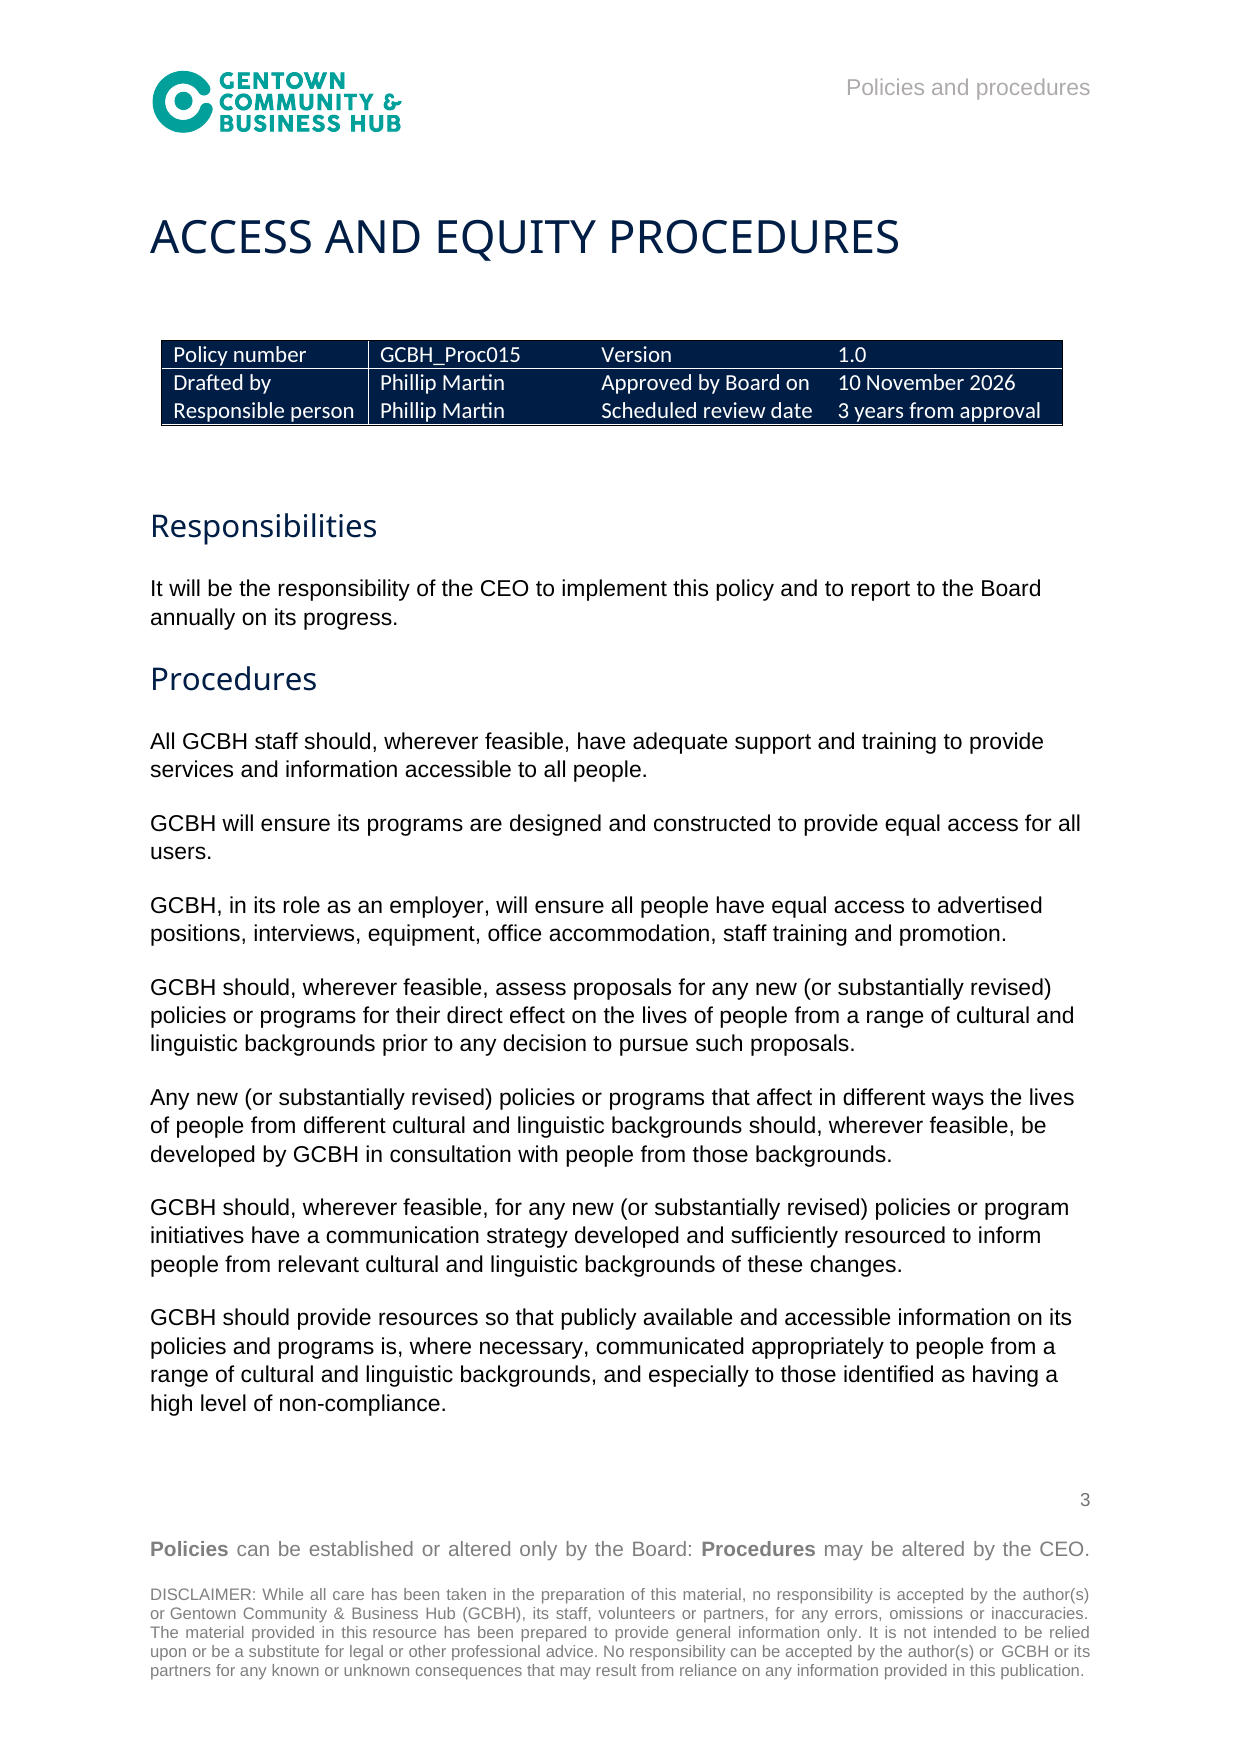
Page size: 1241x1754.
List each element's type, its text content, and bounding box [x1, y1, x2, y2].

table_cell Responsible person [162, 397, 368, 424]
table_cell 3 years from approval [826, 397, 1062, 424]
table_header Policy number [162, 341, 368, 368]
table_header 1.0 [826, 341, 1062, 368]
text GCBH should, wherever feasible, assess proposals for any new (or substantially revised) policies or programs for their direct effect on the lives of people from a range of cultural and linguistic backgrounds prior to any decision to pursue such proposals. [150, 973, 1090, 1057]
subtitle Responsibilities [150, 504, 1090, 547]
text All GCBH staff should, wherever feasible, have adequate support and training to provide services and information accessible to all people. [150, 728, 1090, 783]
text It will be the responsibility of the CEO to implement this policy and to report to the Board annually on its progress. [150, 575, 1090, 630]
table_cell Phillip Martin [369, 369, 590, 397]
table_header Version [590, 341, 826, 368]
subtitle Procedures [150, 657, 1090, 699]
table_header GCBH_Proc015 [369, 341, 590, 368]
text Any new (or substantially revised) policies or programs that affect in different ways the lives of people from different cultural and linguistic backgrounds should, wherever feasible, be developed by GCBH in consultation with people from those backgrounds. [150, 1084, 1090, 1167]
text GCBH, in its role as an employer, will ensure all people have equal access to advertised positions, interviews, equipment, office accommodation, staff training and promotion. [150, 892, 1090, 946]
text GCBH should, wherever feasible, for any new (or substantially revised) policies or program initiatives have a communication strategy developed and sufficiently resourced to inform people from relevant cultural and linguistic backgrounds of these changes. [150, 1194, 1090, 1277]
text GCBH should provide resources so that publicly available and accessible information on its policies and programs is, where necessary, communicated appropriately to people from a range of cultural and linguistic backgrounds, and especially to those identified as having a high level of non-compliance. [150, 1304, 1090, 1416]
picture [148, 65, 408, 136]
table_cell Drafted by [162, 369, 368, 397]
text GCBH will ensure its programs are designed and constructed to provide equal access for all users. [150, 810, 1090, 864]
table_cell 4 December 2019 [826, 369, 1062, 397]
table_cell Scheduled review date [590, 397, 826, 424]
subtitle ACCESS AND EQUITY PROCEDURES [150, 205, 1090, 334]
table_cell Approved by Board on [590, 369, 826, 397]
table_cell Phillip Martin [369, 397, 590, 424]
